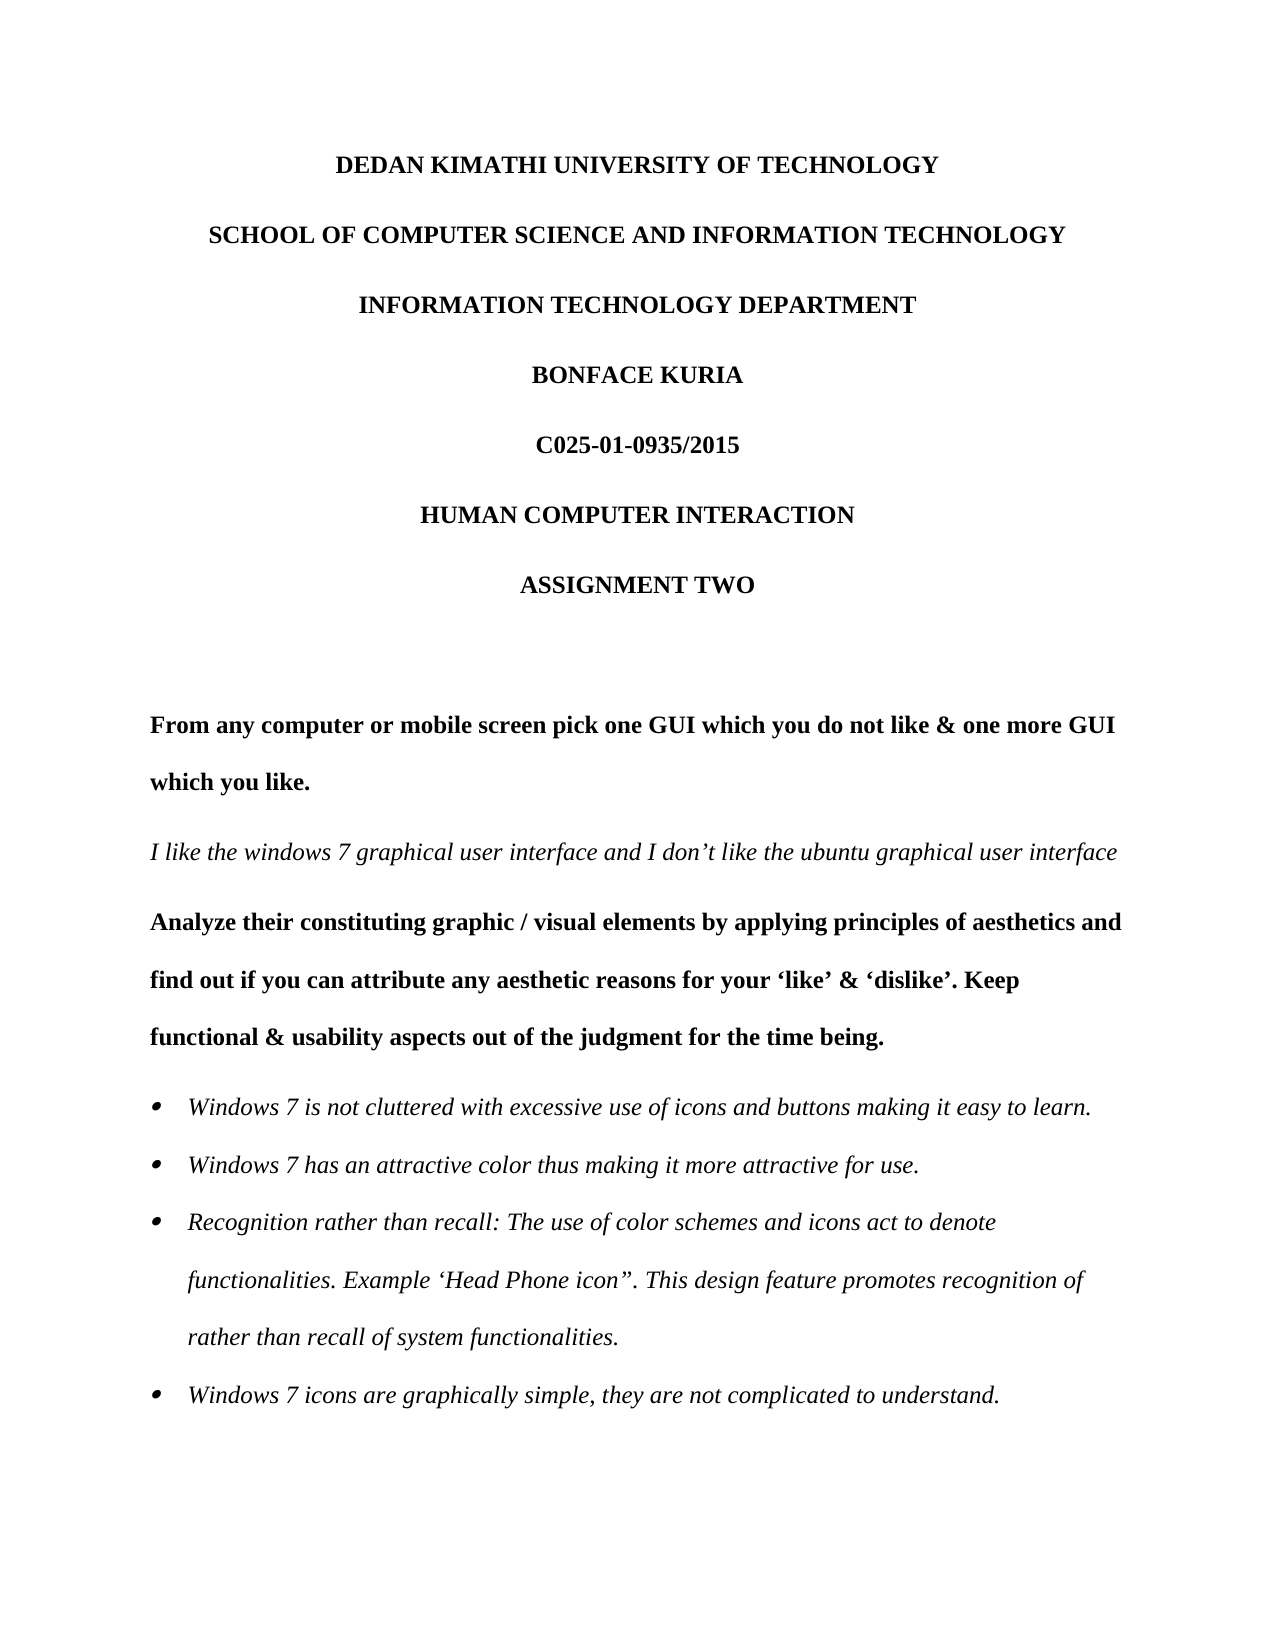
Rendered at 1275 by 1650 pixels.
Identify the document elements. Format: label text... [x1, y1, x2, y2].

text Analyze their constituting graphic / visual elements by applying principles of aesthetics and find out if you can attribute any aesthetic reasons for your ‘like’ & ‘dislike’. Keep functional & usability aspects out of the judgment for the time being. [150, 907, 1125, 1051]
text BONFACE KURIA [150, 360, 1125, 389]
text I like the windows 7 graphical user interface and I don’t like the ubuntu graphical user interface [150, 837, 1125, 866]
text HUMAN COMPUTER INTERACTION [150, 500, 1125, 529]
text From any computer or mobile screen pick one GUI which you do not like & one more GUI which you like. [150, 710, 1125, 796]
list Windows 7 icons are graphically simple, they are not complicated to understand. [150, 1380, 1125, 1409]
list Windows 7 has an attractive color thus making it more attractive for use. [150, 1150, 1125, 1179]
text C025-01-0935/2015 [150, 430, 1125, 459]
list Recognition rather than recall: The use of color schemes and icons act to denote functionalities. Example ‘Head Phone icon”. This design feature promotes recognition of rather than recall of system functionalities. [150, 1207, 1125, 1351]
list Windows 7 is not cluttered with excessive use of icons and buttons making it easy to learn. [150, 1092, 1125, 1121]
text ASSIGNMENT TWO [150, 570, 1125, 599]
text DEDAN KIMATHI UNIVERSITY OF TECHNOLOGY [150, 150, 1125, 179]
text SCHOOL OF COMPUTER SCIENCE AND INFORMATION TECHNOLOGY [150, 220, 1125, 249]
text INFORMATION TECHNOLOGY DEPARTMENT [150, 290, 1125, 319]
